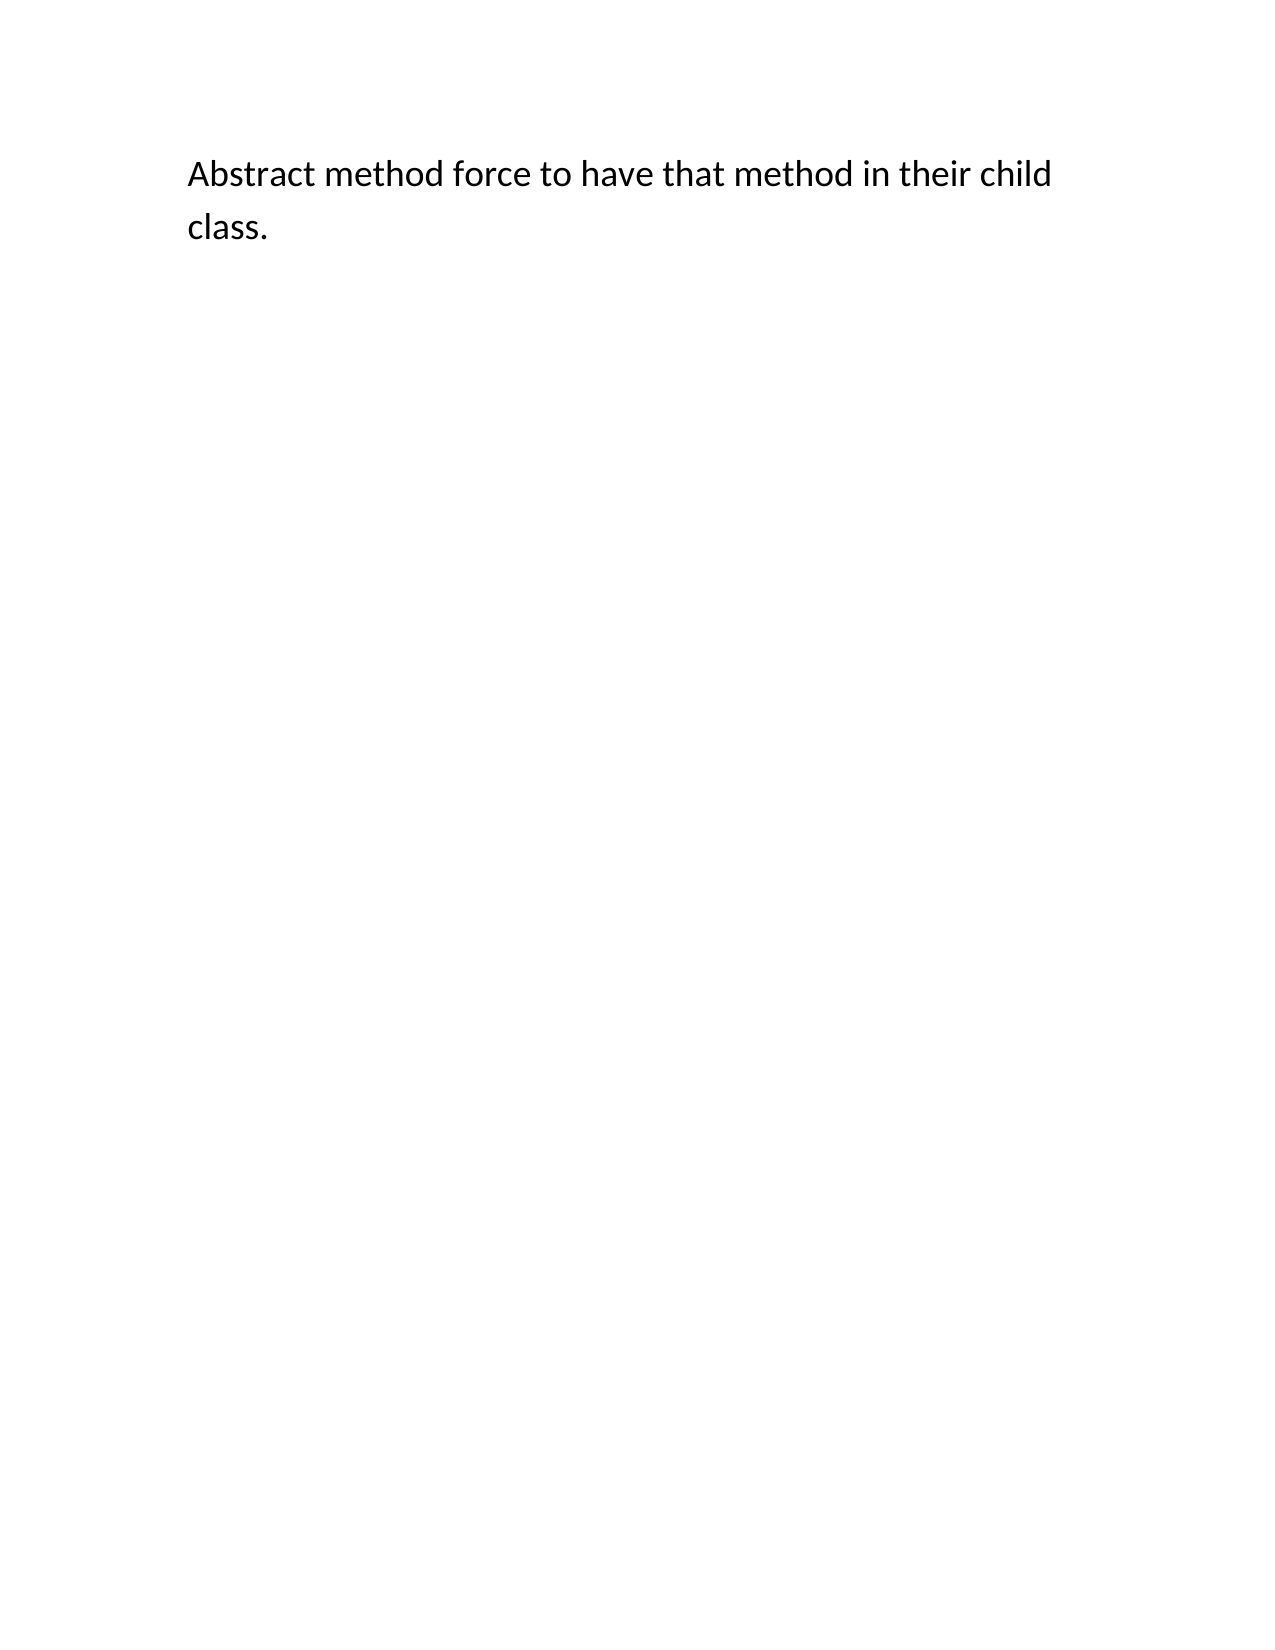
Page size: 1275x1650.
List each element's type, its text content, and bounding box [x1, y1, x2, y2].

text Abstract method force to have that method in their child class. [187, 150, 1125, 248]
